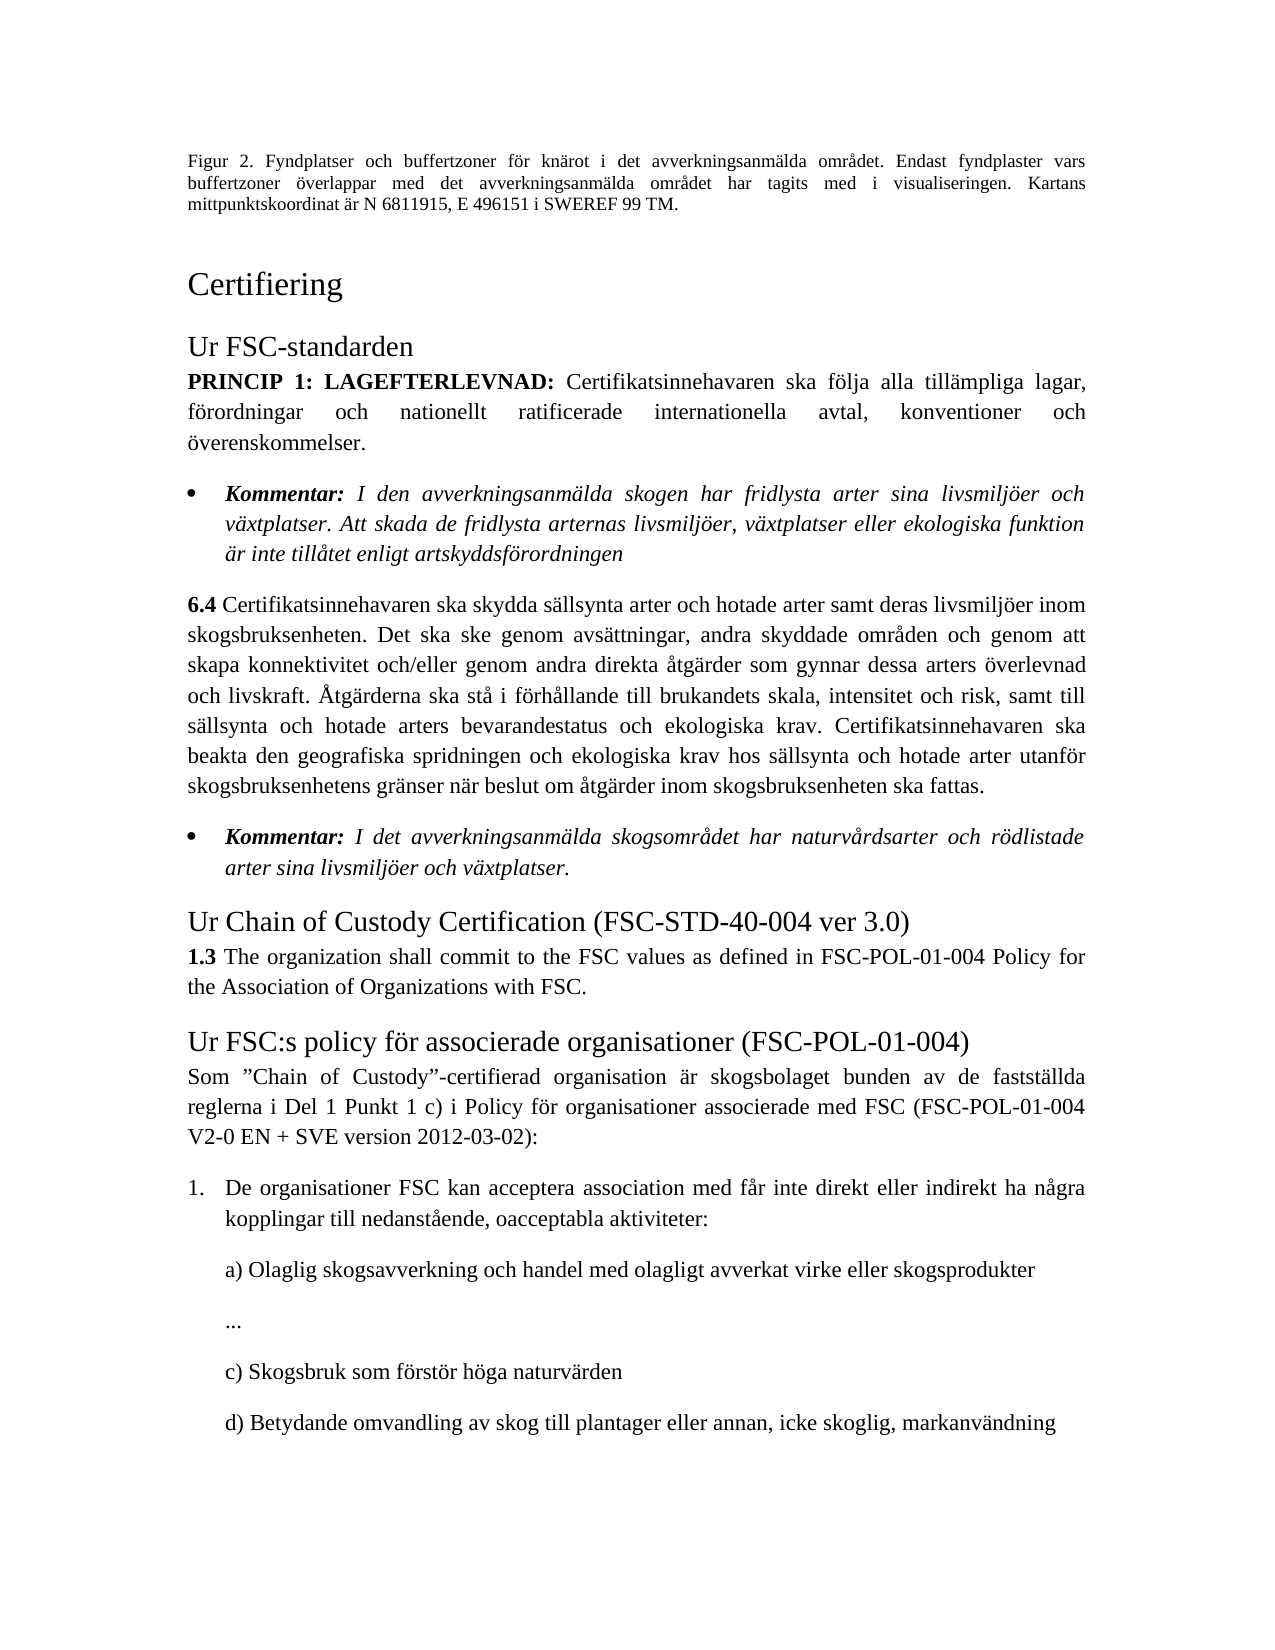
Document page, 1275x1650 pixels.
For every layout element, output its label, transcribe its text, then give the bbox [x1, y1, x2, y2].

text 6.4 Certifikatsinnehavaren ska skydda sällsynta arter och hotade arter samt deras livsmiljöer inom skogsbruksenheten. Det ska ske genom avsättningar, andra skyddade områden och genom att skapa konnektivitet och/eller genom andra direkta åtgärder som gynnar dessa arters överlevnad och livskraft. Åtgärderna ska stå i förhållande till brukandets skala, intensitet och risk, samt till sällsynta och hotade arters bevarandestatus och ekologiska krav. Certifikatsinnehavaren ska beakta den geografiska spridningen och ekologiska krav hos sällsynta och hotade arter utanför skogsbruksenhetens gränser när beslut om åtgärder inom skogsbruksenheten ska fattas. [187, 591, 1087, 799]
text d) Betydande omvandling av skog till plantager eller annan, icke skoglig, markanvändning [225, 1409, 1087, 1435]
list Kommentar: I det avverkningsanmälda skogsområdet har naturvårdsarter och rödlistade arter sina livsmiljöer och växtplatser. [187, 823, 1087, 880]
text ... [225, 1307, 1087, 1333]
text PRINCIP 1: LAGEFTERLEVNAD: Certifikatsinnehavaren ska följa alla tillämpliga lagar, förordningar och nationellt ratificerade internationella avtal, konventioner och överenskommelser. [187, 368, 1087, 455]
text a) Olaglig skogsavverkning och handel med olagligt avverkat virke eller skogsprodukter [225, 1256, 1087, 1282]
subtitle Ur Chain of Custody Certification (FSC-STD-40-004 ver 3.0) [187, 904, 1087, 938]
text Figur 2. Fyndplatser och buffertzoner för knärot i det avverkningsanmälda området. Endast fyndplaster vars buffertzoner överlappar med det avverkningsanmälda området har tagits med i visualiseringen. Kartans mittpunktskoordinat är N 6811915, E 496151 i SWEREF 99 TM. [187, 150, 1087, 215]
text 1.3 The organization shall commit to the FSC values as defined in FSC-POL-01-004 Policy for the Association of Organizations with FSC. [187, 943, 1087, 1000]
text Som ”Chain of Custody”-certifierad organisation är skogsbolaget bunden av de fastställda reglerna i Del 1 Punkt 1 c) i Policy för organisationer associerade med FSC (FSC-POL-01-004 V2-0 EN + SVE version 2012-03-02): [187, 1063, 1087, 1150]
subtitle Ur FSC:s policy för associerade organisationer (FSC-POL-01-004) [187, 1024, 1087, 1058]
list De organisationer FSC kan acceptera association med får inte direkt eller indirekt ha några kopplingar till nedanstående, oacceptabla aktiviteter: [187, 1174, 1087, 1231]
text c) Skogsbruk som förstör höga naturvärden [225, 1358, 1087, 1384]
subtitle Ur FSC-standarden [187, 329, 1087, 363]
subtitle Certifiering [187, 265, 1087, 303]
list Kommentar: I den avverkningsanmälda skogen har fridlysta arter sina livsmiljöer och växtplatser. Att skada de fridlysta arternas livsmiljöer, växtplatser eller ekologiska funktion är inte tillåtet enligt artskyddsförordningen [187, 479, 1087, 566]
